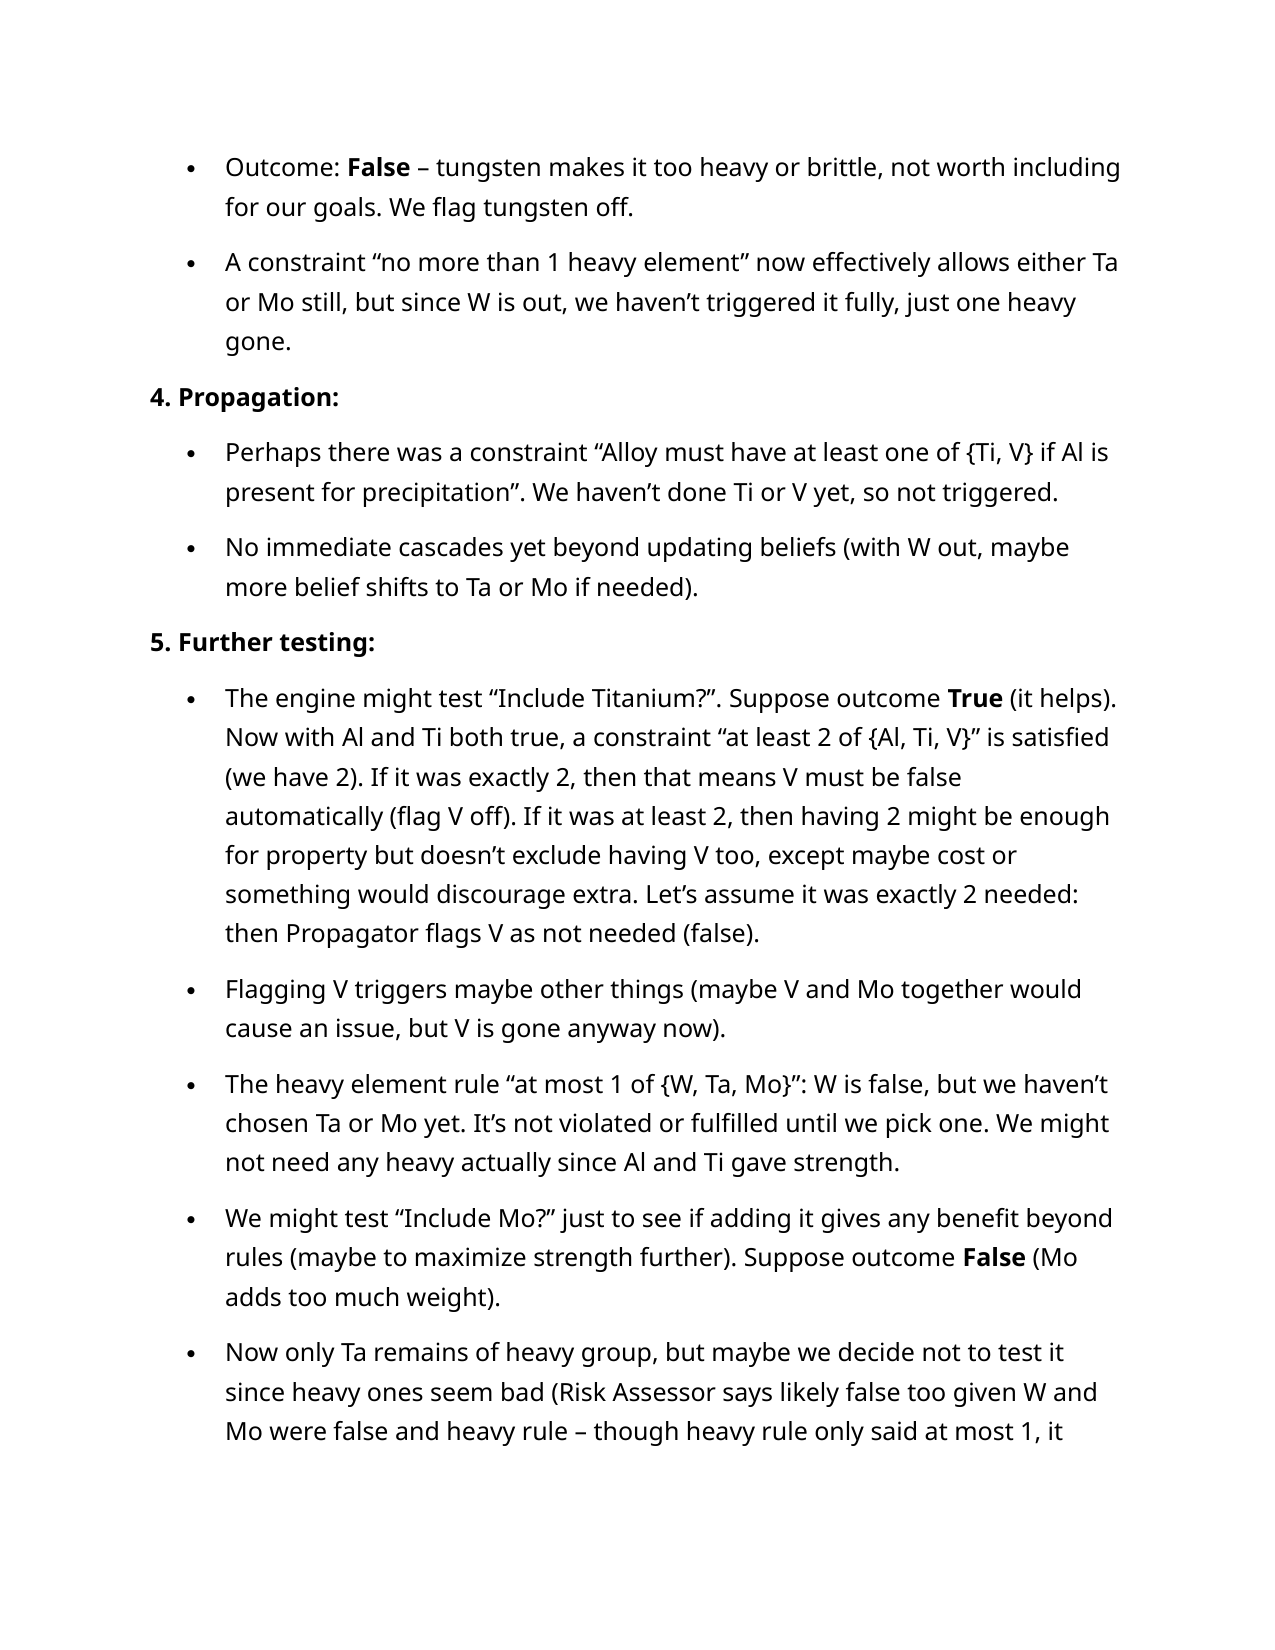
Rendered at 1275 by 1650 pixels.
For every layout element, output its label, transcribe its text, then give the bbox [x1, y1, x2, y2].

list No immediate cascades yet beyond updating beliefs (with W out, maybe more belief shifts to Ta or Mo if needed). [187, 530, 1125, 603]
list The engine might test “Include Titanium?”. Suppose outcome True (it helps). Now with Al and Ti both true, a constraint “at least 2 of {Al, Ti, V}” is satisfied (we have 2). If it was exactly 2, then that means V must be false automatically (flag V off). If it was at least 2, then having 2 might be enough for property but doesn’t exclude having V too, except maybe cost or something would discourage extra. Let’s assume it was exactly 2 needed: then Propagator flags V as not needed (false). [187, 681, 1125, 950]
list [187, 1335, 1125, 1447]
list A constraint “no more than 1 heavy element” now effectively allows either Ta or Mo still, but since W is out, we haven’t triggered it fully, just one heavy gone. [187, 245, 1125, 357]
text 4. Propagation: [150, 379, 1125, 413]
text 5. Further testing: [150, 625, 1125, 659]
list Outcome: False – tungsten makes it too heavy or brittle, not worth including for our goals. We flag tungsten off. [187, 150, 1125, 223]
list Perhaps there was a constraint “Alloy must have at least one of {Ti, V} if Al is present for precipitation”. We haven’t done Ti or V yet, so not triggered. [187, 435, 1125, 508]
list Flagging V triggers maybe other things (maybe V and Mo together would cause an issue, but V is gone anyway now). [187, 972, 1125, 1045]
list The heavy element rule “at most 1 of {W, Ta, Mo}”: W is false, but we haven’t chosen Ta or Mo yet. It’s not violated or fulfilled until we pick one. We might not need any heavy actually since Al and Ti gave strength. [187, 1067, 1125, 1179]
list We might test “Include Mo?” just to see if adding it gives any benefit beyond rules (maybe to maximize strength further). Suppose outcome False (Mo adds too much weight). [187, 1201, 1125, 1313]
